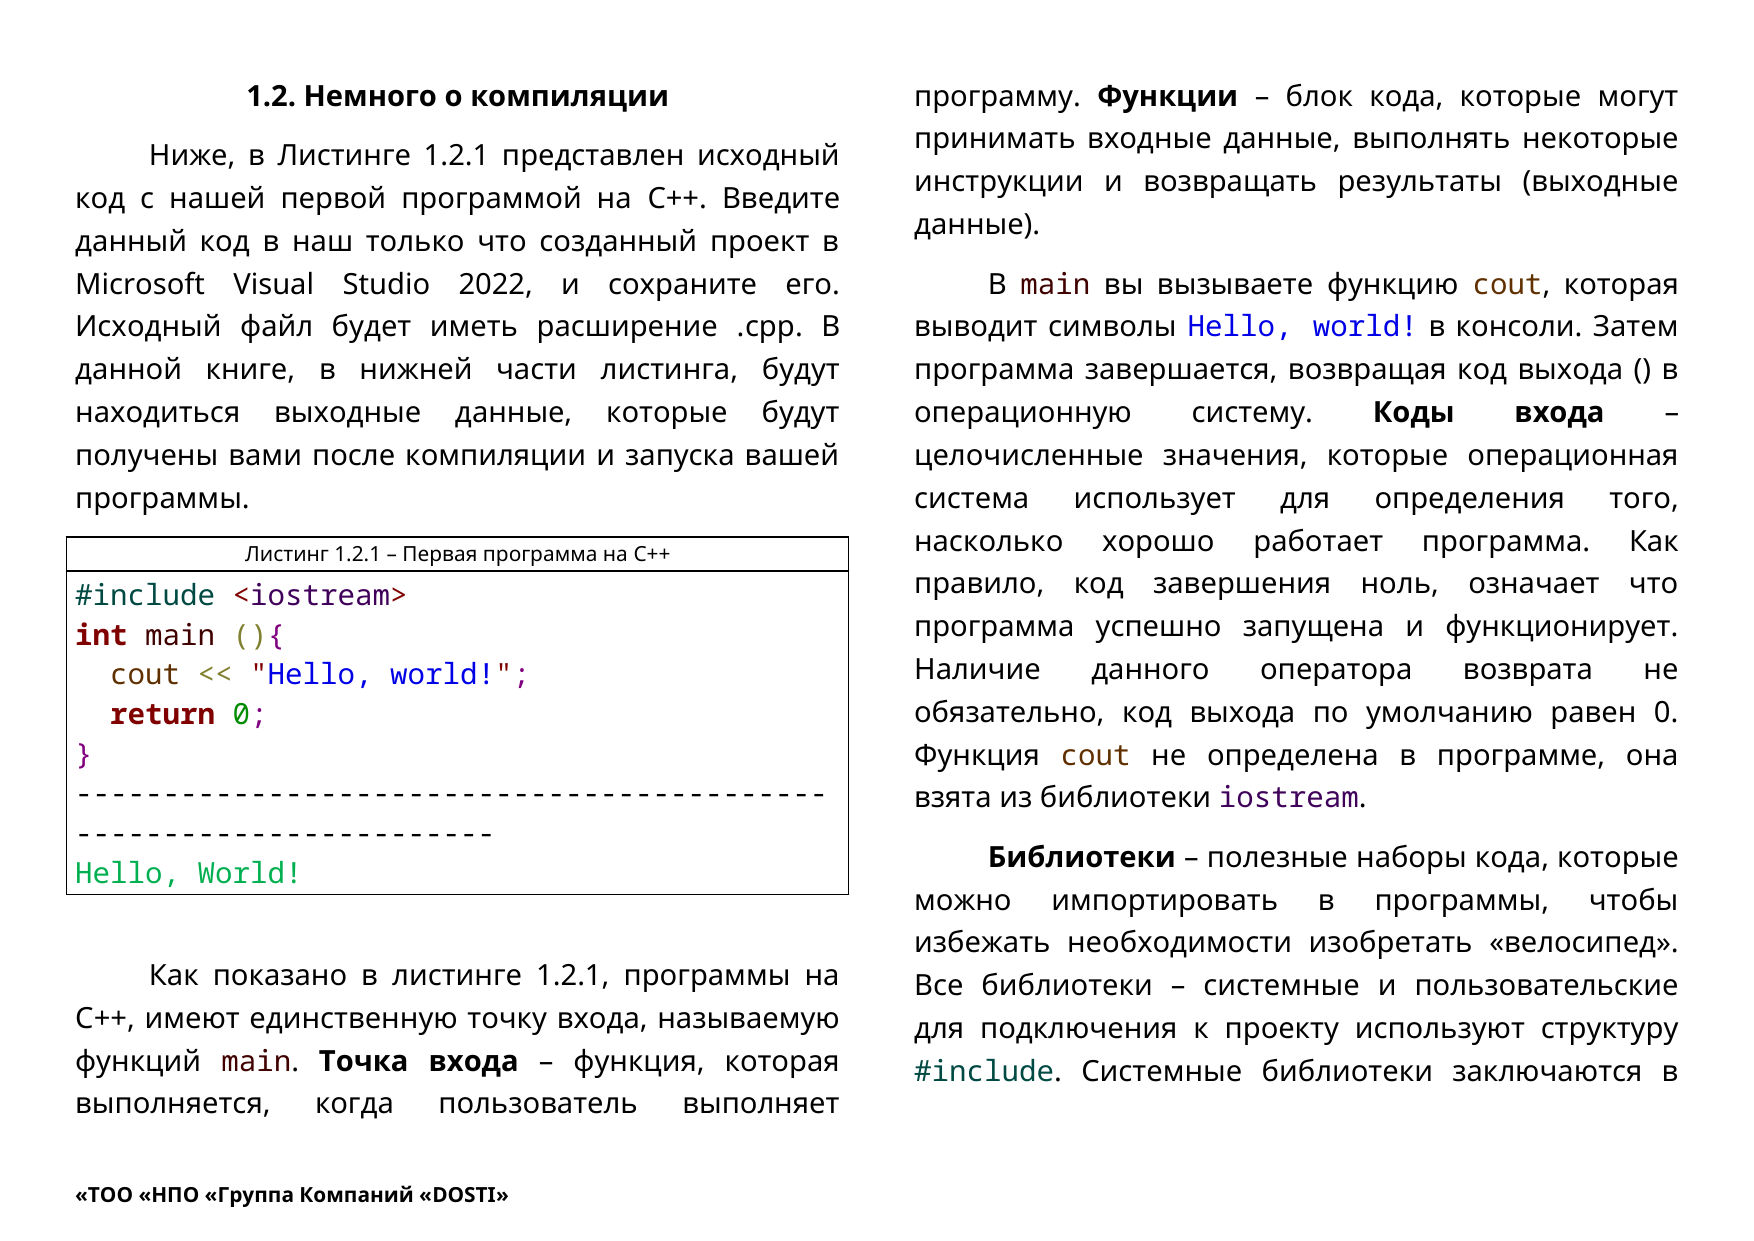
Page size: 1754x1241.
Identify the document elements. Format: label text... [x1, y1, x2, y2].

text Ниже, в Листинге 1.2.1 представлен исходный код с нашей первой программой на C++. Введите данный код в наш только что созданный проект в Microsoft Visual Studio 2022, и сохраните его. Исходный файл будет иметь расширение .cpp. В данной книге, в нижней части листинга, будут находиться выходные данные, которые будут получены вами после компиляции и запуска вашей программы. [75, 134, 840, 517]
text int main (){ [75, 614, 840, 654]
text } [75, 733, 840, 773]
text Как показано в листинге 1.2.1, программы на C++, имеют единственную точку входа, называемую функций main. Точка входа – функция, которая выполняется, когда пользователь выполняет программу. Функции – блок кода, которые могут принимать входные данные, выполнять некоторые инструкции и возвращать результаты (выходные данные). [75, 954, 840, 1122]
text ------------------------------------------------------------------- [75, 773, 840, 849]
text 1.2. Немного о компиляции [75, 75, 840, 115]
text Листинг 1.2.1 – Первая программа на C++ [67, 538, 848, 570]
text cout << "Hello, world!"; [75, 654, 840, 693]
text #include <iostream> [67, 572, 848, 614]
text return 0; [75, 693, 840, 733]
text В main вы вызываете функцию cout, которая выводит символы Hello, world! в консоли. Затем программа завершается, возвращая код выхода () в операционную систему. Коды входа – целочисленные значения, которые операционная система использует для определения того, насколько хорошо работает программа. Как правило, код завершения ноль, означает что программа успешно запущена и функционирует. Наличие данного оператора возврата не обязательно, код выхода по умолчанию равен 0. Функция cout не определена в программе, она взята из библиотеки iostream. [914, 263, 1679, 816]
text Как показано в листинге 1.2.1, программы на C++, имеют единственную точку входа, называемую функций main. Точка входа – функция, которая выполняется, когда пользователь выполняет программу. Функции – блок кода, которые могут принимать входные данные, выполнять некоторые инструкции и возвращать результаты (выходные данные). [914, 75, 1679, 243]
text Hello, World! [67, 849, 848, 894]
